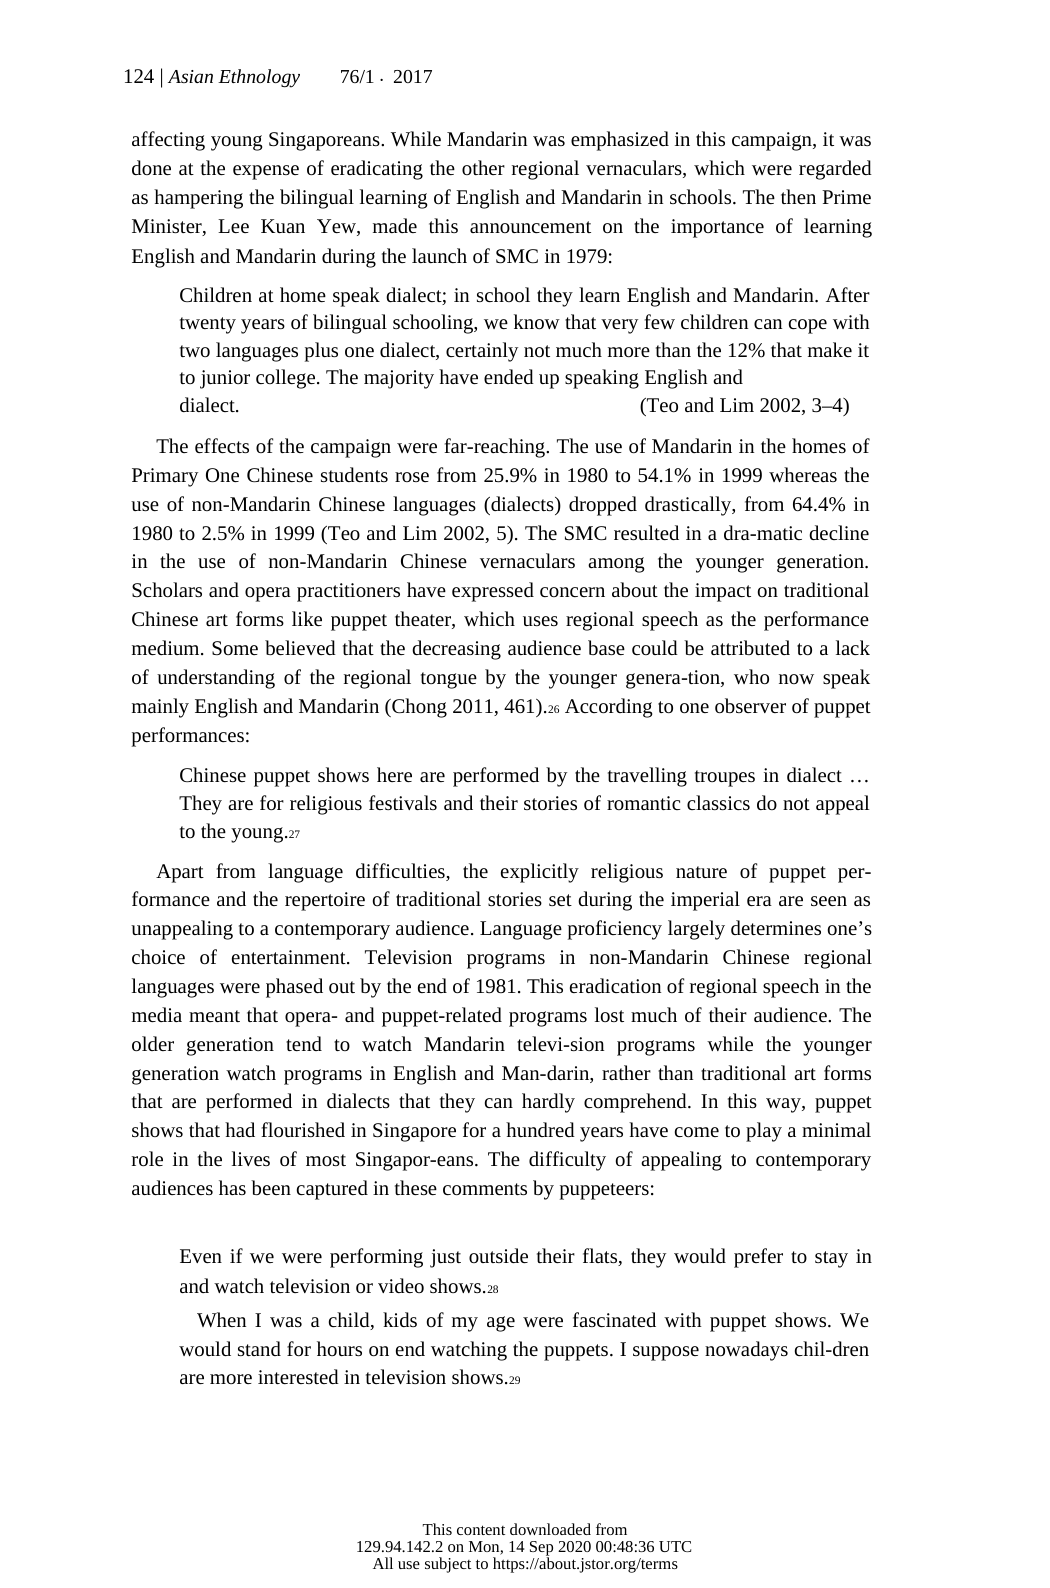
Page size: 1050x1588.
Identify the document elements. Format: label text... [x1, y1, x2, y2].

text Children at home speak dialect; in school they learn English and Mandarin. After twenty years of bilingual schooling, we know that very few children can cope with two languages plus one dialect, certainly not much more than the 12% that make it to junior college. The majority have ended up speaking English and [179, 283, 871, 389]
text The effects of the campaign were far-reaching. The use of Mandarin in the homes of Primary One Chinese students rose from 25.9% in 1980 to 54.1% in 1999 whereas the use of non-Mandarin Chinese languages (dialects) dropped drastically, from 64.4% in 1980 to 2.5% in 1999 (Teo and Lim 2002, 5). The SMC resulted in a dra-matic decline in the use of non-Mandarin Chinese vernaculars among the younger generation. Scholars and opera practitioners have expressed concern about the impact on traditional Chinese art forms like puppet theater, which uses regional speech as the performance medium. Some believed that the decreasing audience base could be attributed to a lack of understanding of the regional tongue by the younger genera-tion, who now speak mainly English and Mandarin (Chong 2011, 461).26 According to one observer of puppet performances: [131, 434, 871, 747]
text Apart from language difficulties, the explicitly religious nature of puppet per-formance and the repertoire of traditional stories set during the imperial era are seen as unappealing to a contemporary audience. Language proficiency largely determines one’s choice of entertainment. Television programs in non-Mandarin Chinese regional languages were phased out by the end of 1981. This eradication of regional speech in the media meant that opera- and puppet-related programs lost much of their audience. The older generation tend to watch Mandarin televi-sion programs while the younger generation watch programs in English and Man-darin, rather than traditional art forms that are performed in dialects that they can hardly comprehend. In this way, puppet shows that had flourished in Singapore for a hundred years have come to play a minimal role in the lives of most Singapor-eans. The difficulty of appealing to contemporary audiences has been captured in these comments by puppeteers: [131, 858, 873, 1200]
text dialect. (Teo and Lim 2002, 3–4) [179, 392, 900, 417]
text When I was a child, kids of my age were fascinated with puppet shows. We would stand for hours on end watching the puppets. I suppose nowadays chil-dren are more interested in television shows.29 [179, 1308, 871, 1389]
text Even if we were performing just outside their flats, they would prefer to stay in and watch television or video shows.28 [179, 1244, 873, 1298]
text 129.94.142.2 on Mon, 14 Sep 2020 00:48:36 UTC [123, 1539, 925, 1556]
text This content downloaded from [123, 1520, 927, 1539]
text affecting young Singaporeans. While Mandarin was emphasized in this campaign, it was done at the expense of eradicating the other regional vernaculars, which were regarded as hampering the bilingual learning of English and Mandarin in schools. The then Prime Minister, Lee Kuan Yew, made this announcement on the importance of learning English and Mandarin during the launch of SMC in 1979: [131, 127, 873, 268]
text All use subject to https://about.jstor.org/terms [123, 1556, 927, 1572]
text Chinese puppet shows here are performed by the travelling troupes in dialect … They are for religious festivals and their stories of romantic classics do not appeal to the young.27 [179, 762, 871, 843]
text 124 | Asian Ethnology 76/1 • 2017 [123, 64, 900, 88]
